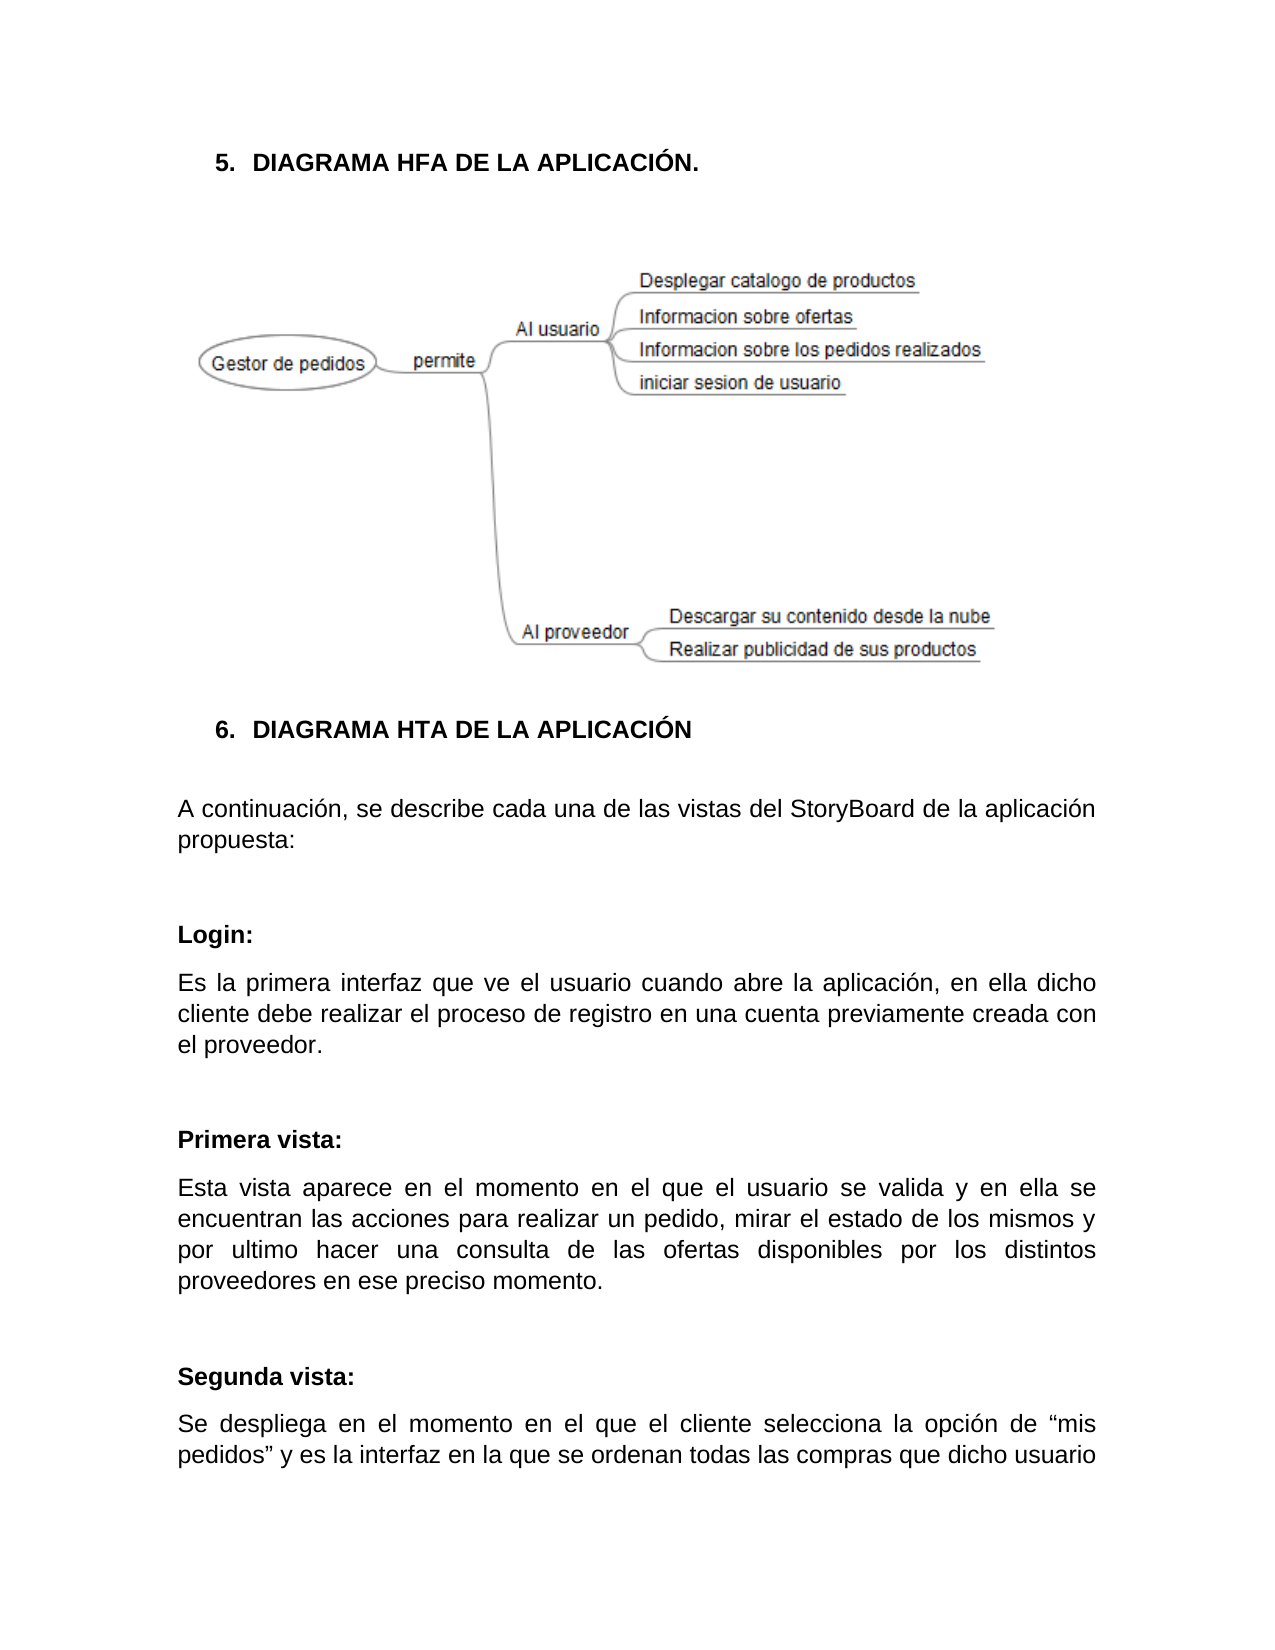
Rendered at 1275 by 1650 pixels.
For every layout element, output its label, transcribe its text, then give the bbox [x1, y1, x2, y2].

list DIAGRAMA HFA DE LA APLICACIÓN. [215, 148, 1098, 176]
text Esta vista aparece en el momento en el que el usuario se valida y en ella se encuentran las acciones para realizar un pedido, mirar el estado de los mismos y por ultimo hacer una consulta de las ofertas disponibles por los distintos proveedores en ese preciso momento. [177, 1173, 1098, 1295]
text Es la primera interfaz que ve el usuario cuando abre la aplicación, en ella dicho cliente debe realizar el proceso de registro en una cuenta previamente creada con el proveedor. [177, 968, 1098, 1059]
picture [177, 243, 1012, 697]
text A continuación, se describe cada una de las vistas del StoryBoard de la aplicación propuesta: [177, 794, 1098, 853]
text Segunda vista: [177, 1362, 1098, 1390]
text Primera vista: [177, 1125, 1098, 1154]
text Login: [177, 920, 1098, 949]
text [177, 1409, 1098, 1469]
list DIAGRAMA HTA DE LA APLICACIÓN [215, 715, 1098, 744]
